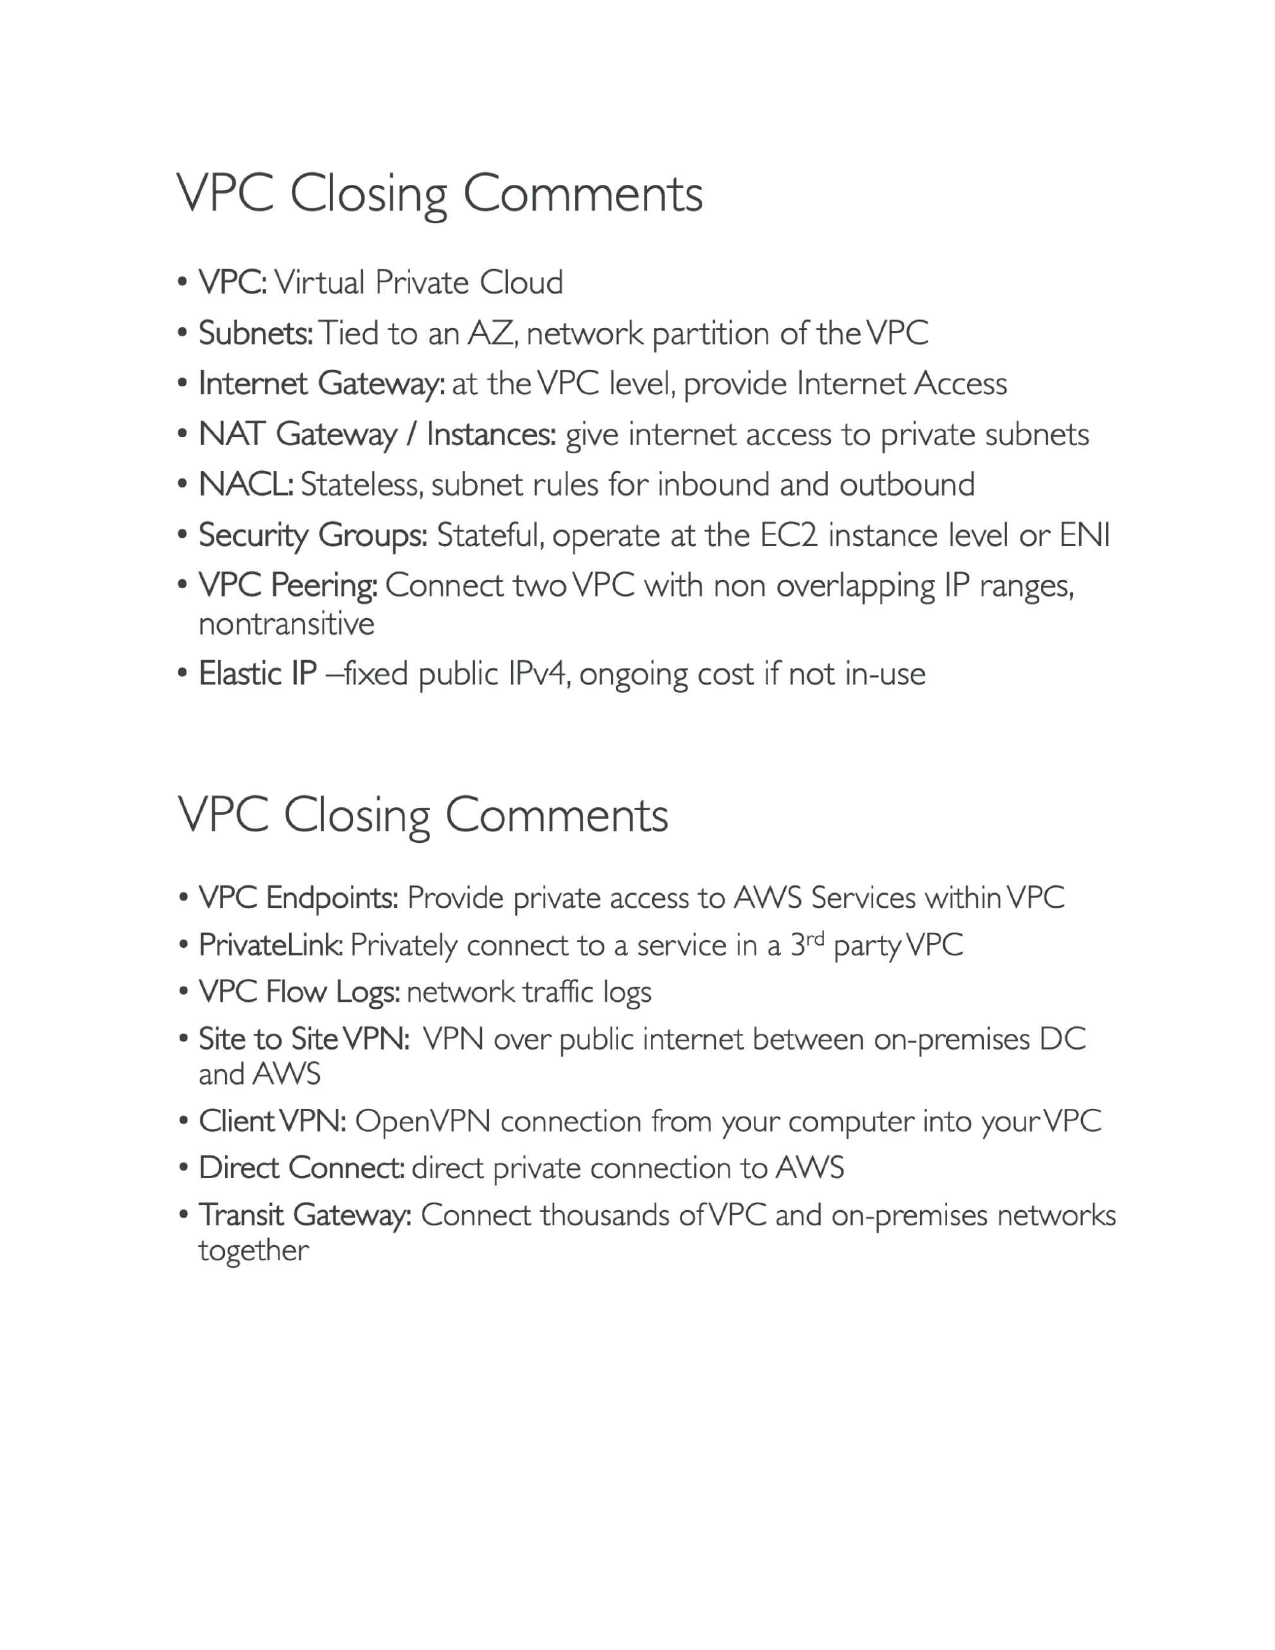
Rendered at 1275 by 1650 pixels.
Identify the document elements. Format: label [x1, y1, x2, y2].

picture [150, 150, 1125, 704]
picture [150, 776, 1125, 1277]
